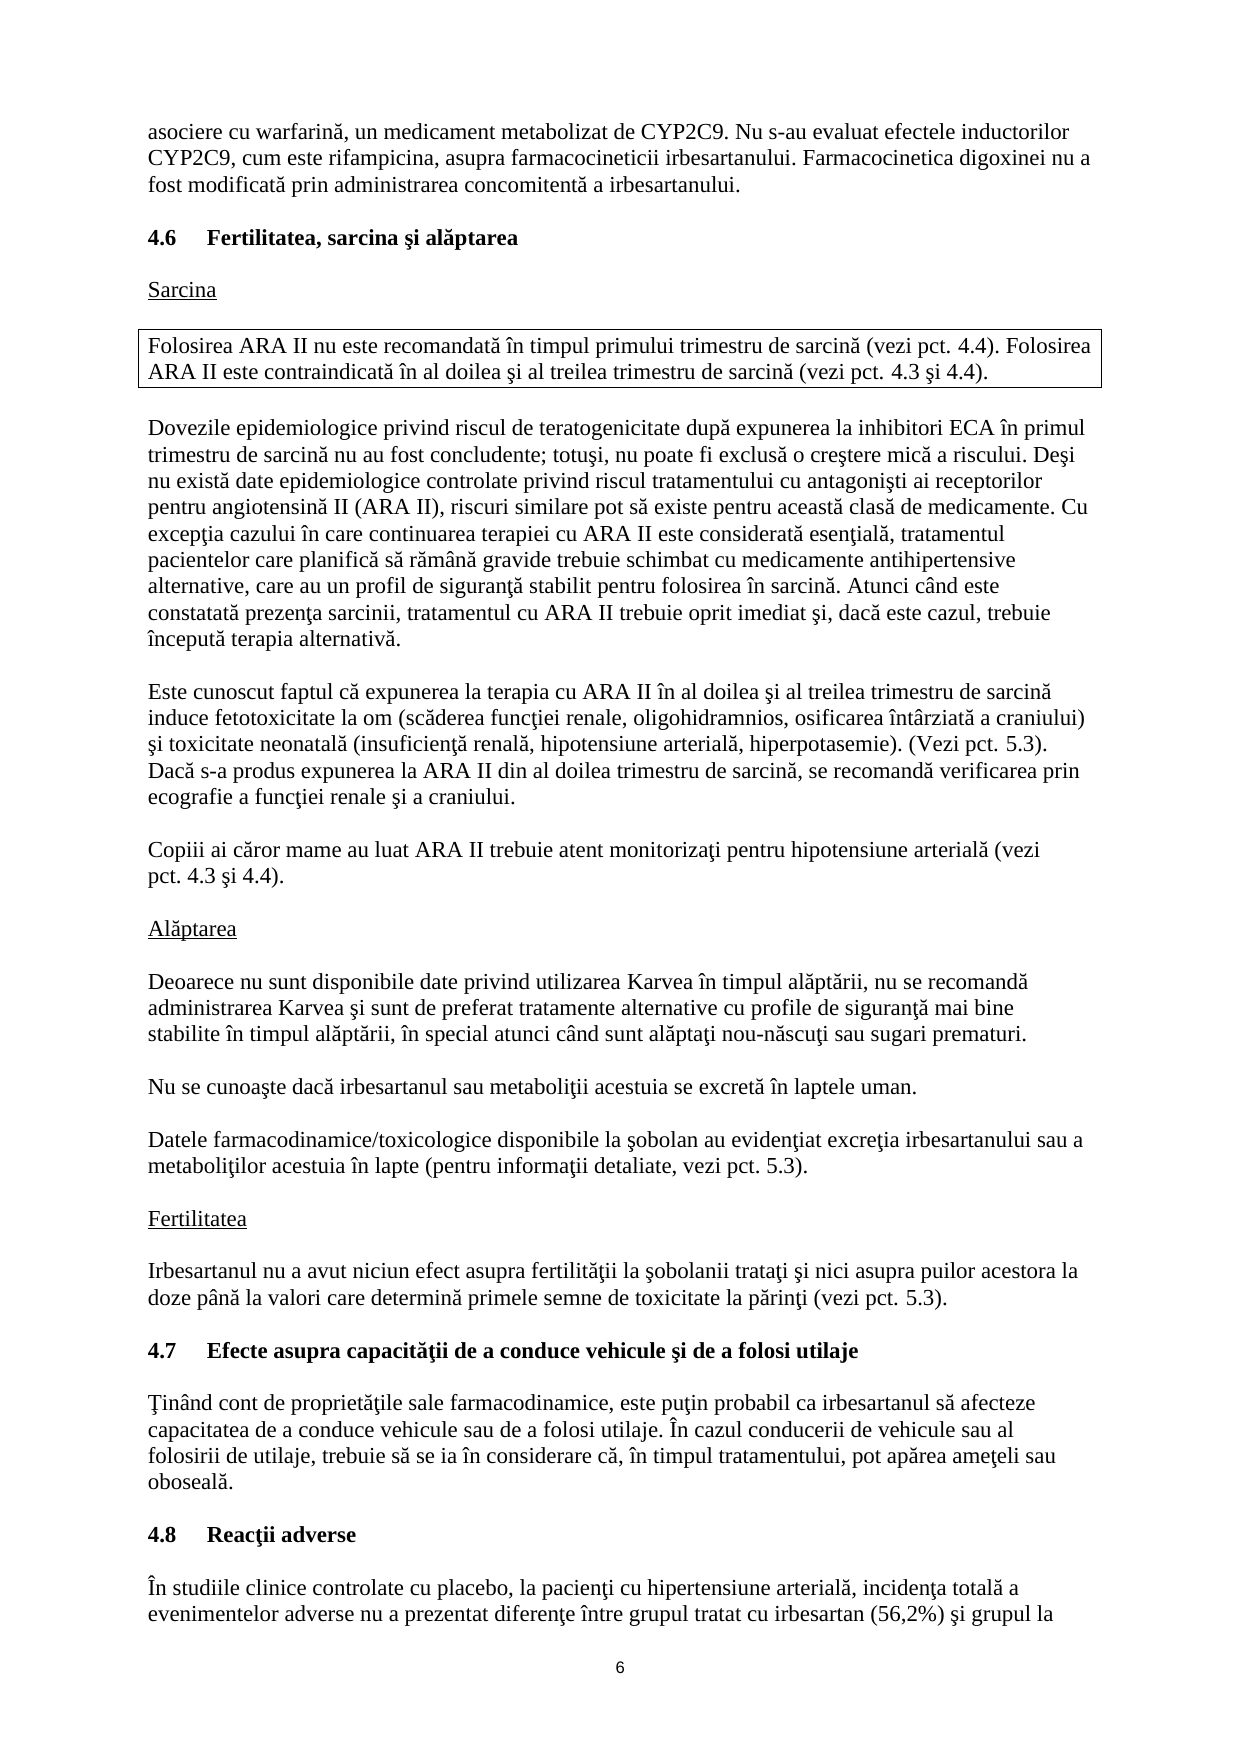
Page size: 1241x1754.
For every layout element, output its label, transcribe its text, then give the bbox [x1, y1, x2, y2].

subtitle 4.8 Reacţii adverse [148, 1521, 1093, 1547]
text Irbesartanul nu a avut niciun efect asupra fertilităţii la şobolanii trataţi şi nici asupra puilor acestora la doze până la valori care determină primele semne de toxicitate la părinţi (vezi pct. 5.3). [148, 1258, 1093, 1310]
text Este cunoscut faptul că expunerea la terapia cu ARA II în al doilea şi al treilea trimestru de sarcină induce fetotoxicitate la om (scăderea funcţiei renale, oligohidramnios, osificarea întârziată a craniului) şi toxicitate neonatală (insuficienţă renală, hipotensiune arterială, hiperpotasemie). (Vezi pct. 5.3). [148, 678, 1093, 757]
text Dovezile epidemiologice privind riscul de teratogenicitate după expunerea la inhibitori ECA în primul trimestru de sarcină nu au fost concludente; totuşi, nu poate fi exclusă o creştere mică a riscului. Deşi nu există date epidemiologice controlate privind riscul tratamentului cu antagonişti ai receptorilor pentru angiotensină II (ARA II), riscuri similare pot să existe pentru această clasă de medicamente. Cu excepţia cazului în care continuarea terapiei cu ARA II este considerată esenţială, tratamentul pacientelor care planifică să rămână gravide trebuie schimbat cu medicamente antihipertensive alternative, care au un profil de siguranţă stabilit pentru folosirea în sarcină. Atunci când este constatată prezenţa sarcinii, tratamentul cu ARA II trebuie oprit imediat şi, dacă este cazul, trebuie începută terapia alternativă. [148, 414, 1093, 651]
text Alăptarea [148, 915, 1093, 941]
text Ţinând cont de proprietăţile sale farmacodinamice, este puţin probabil ca irbesartanul să afecteze capacitatea de a conduce vehicule sau de a folosi utilaje. În cazul conducerii de vehicule sau al folosirii de utilaje, trebuie să se ia în considerare că, în timpul tratamentului, pot apărea ameţeli sau oboseală. [148, 1389, 1093, 1495]
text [148, 118, 1093, 197]
text Datele farmacodinamice/toxicologice disponibile la şobolan au evidenţiat excreţia irbesartanului sau a metaboliţilor acestuia în lapte (pentru informaţii detaliate, vezi pct. 5.3). [148, 1126, 1093, 1178]
text Sarcina [148, 276, 1093, 303]
text Copiii ai căror mame au luat ARA II trebuie atent monitorizaţi pentru hipotensiune arterială (vezi pct. 4.3 şi 4.4). [148, 836, 1093, 889]
subtitle 4.6 Fertilitatea, sarcina şi alăptarea [148, 223, 1093, 250]
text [148, 1574, 1093, 1627]
subtitle 4.7 Efecte asupra capacităţii de a conduce vehicule şi de a folosi utilaje [148, 1337, 1093, 1363]
text Deoarece nu sunt disponibile date privind utilizarea Karvea în timpul alăptării, nu se recomandă administrarea Karvea şi sunt de preferat tratamente alternative cu profile de siguranţă mai bine stabilite în timpul alăptării, în special atunci când sunt alăptaţi nou-născuţi sau sugari prematuri. [148, 968, 1093, 1047]
text Folosirea ARA II nu este recomandată în timpul primului trimestru de sarcină (vezi pct. 4.4). Folosirea ARA II este contraindicată în al doilea şi al treilea trimestru de sarcină (vezi pct. 4.3 şi 4.4). [139, 330, 1101, 387]
text Fertilitatea [148, 1205, 1093, 1231]
text Nu se cunoaşte dacă irbesartanul sau metaboliţii acestuia se excretă în laptele uman. [148, 1073, 1093, 1099]
text Dacă s-a produs expunerea la ARA II din al doilea trimestru de sarcină, se recomandă verificarea prin ecografie a funcţiei renale şi a craniului. [148, 757, 1093, 809]
